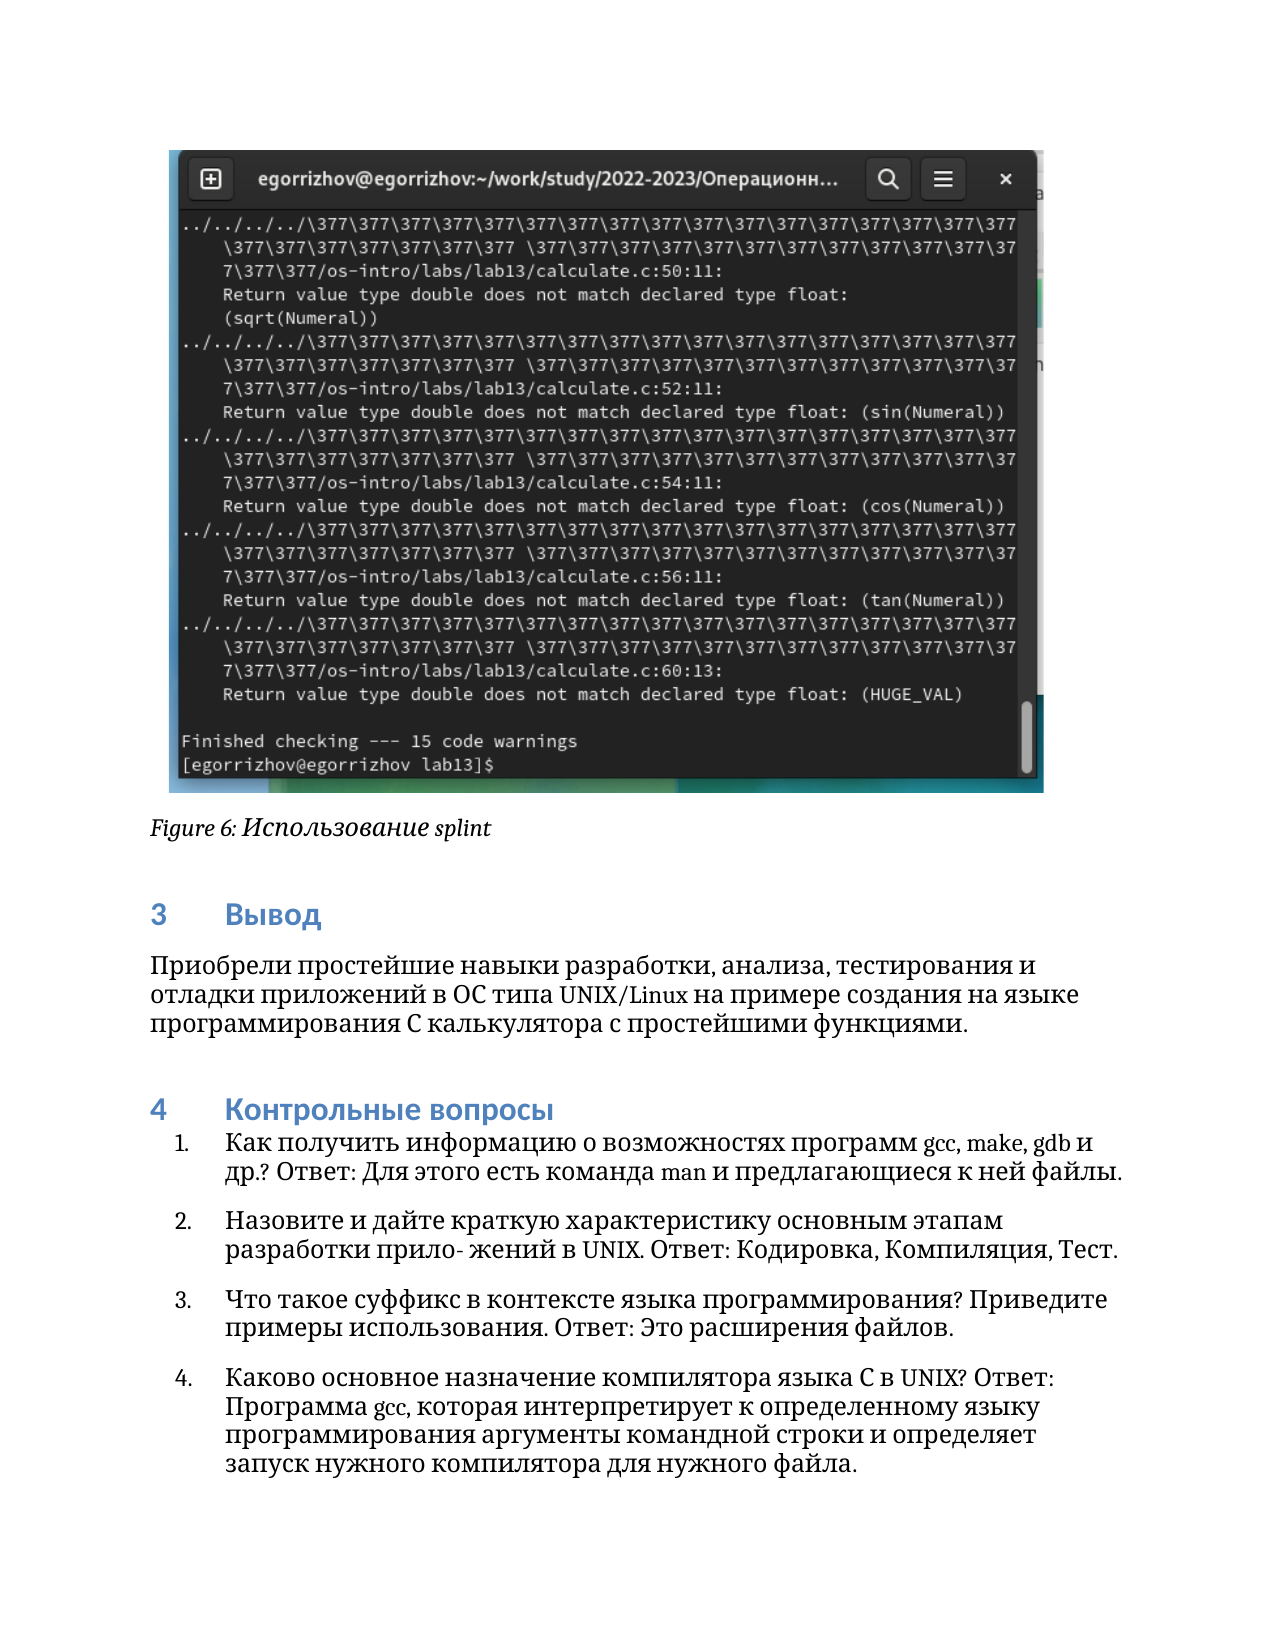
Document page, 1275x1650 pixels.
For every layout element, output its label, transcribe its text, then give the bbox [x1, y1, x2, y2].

list Как получить информацию о возможностях программ gcc, make, gdb и др.? Ответ: Для этого есть команда man и предлагающиеся к ней файлы. [175, 1129, 1125, 1186]
picture [168, 150, 1044, 793]
text Figure 6: Использование splint [150, 814, 1125, 842]
subtitle 3 Вывод [150, 892, 1125, 933]
list Каково основное назначение компилятора языка С в UNIX? Ответ: Программа gcc, которая интерпретирует к определенному языку программирования аргументы командной строки и определяет запуск нужного компилятора для нужного файла. [175, 1364, 1125, 1479]
list Что такое суффикс в контексте языка программирования? Приведите примеры использования. Ответ: Это расширения файлов. [175, 1286, 1125, 1343]
list Назовите и дайте краткую характеристику основным этапам разработки прило- жений в UNIX. Ответ: Кодировка, Компиляция, Тест. [175, 1207, 1125, 1265]
text Приобрели простейшие навыки разработки, анализа, тестирования и отладки приложений в ОС типа UNIX/Linux на примере создания на языке программирования С калькулятора с простейшими функциями. [150, 952, 1125, 1038]
subtitle 4 Контрольные вопросы [150, 1088, 1125, 1129]
